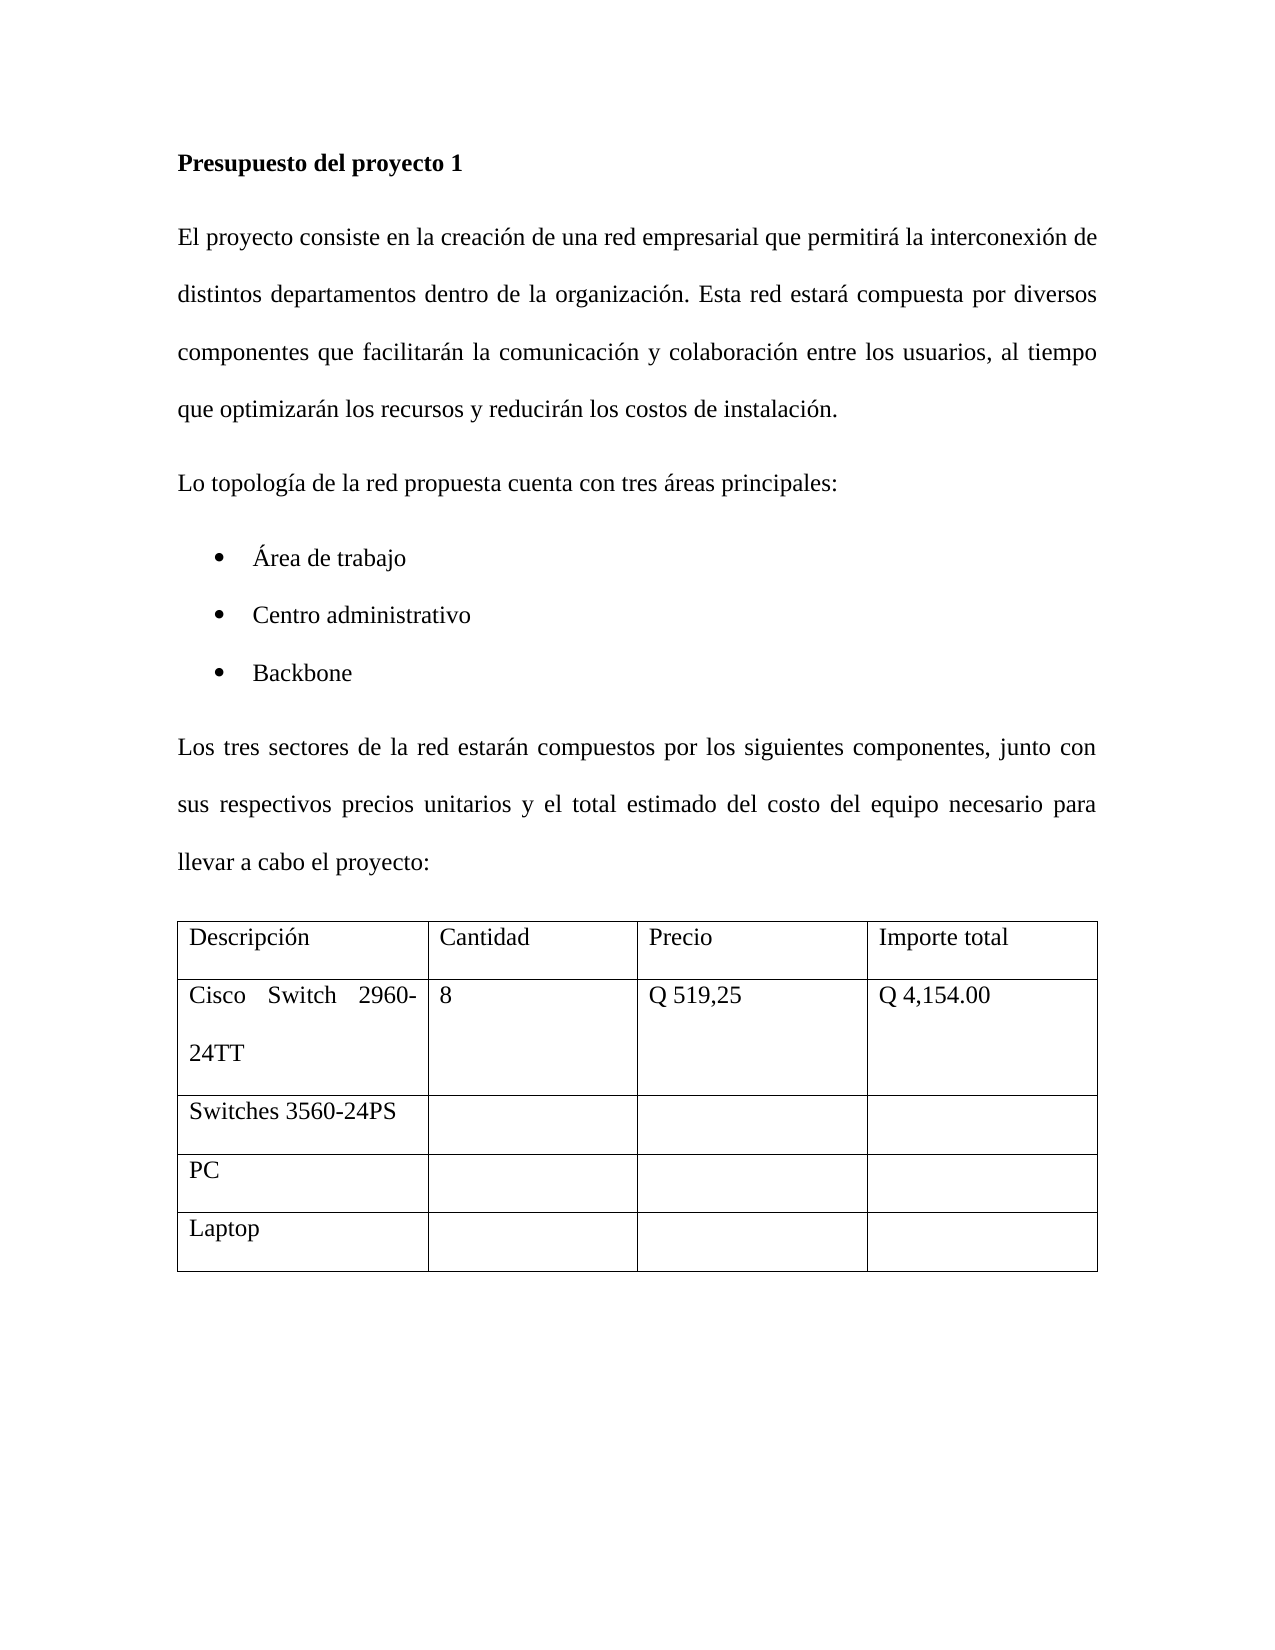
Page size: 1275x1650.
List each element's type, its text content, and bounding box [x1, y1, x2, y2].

table_cell Cisco Switch 2960-24TT [178, 980, 428, 1095]
text Lo topología de la red propuesta cuenta con tres áreas principales: [177, 468, 1098, 497]
table_header Descripción [178, 922, 428, 979]
table_cell [638, 1213, 867, 1271]
text Presupuesto del proyecto 1 [177, 148, 1098, 176]
table_header Importe total [868, 922, 1097, 979]
table_cell Q 519,25 [638, 980, 867, 1095]
table_cell [638, 1155, 867, 1212]
table_cell Laptop [178, 1213, 428, 1271]
table_cell PC [178, 1155, 428, 1212]
list Backbone [215, 658, 1098, 686]
table_cell [638, 1096, 867, 1154]
table_cell [868, 1213, 1097, 1271]
table_cell [868, 1096, 1097, 1154]
table_cell [429, 1213, 637, 1271]
text Los tres sectores de la red estarán compuestos por los siguientes componentes, junto con sus respectivos precios unitarios y el total estimado del costo del equipo necesario para llevar a cabo el proyecto: [177, 732, 1098, 876]
table_header Cantidad [429, 922, 637, 979]
list Área de trabajo [215, 543, 1098, 571]
table_cell Q 4,154.00 [868, 980, 1097, 1095]
table_cell [429, 1155, 637, 1212]
table_header Precio [638, 922, 867, 979]
table_cell 8 [429, 980, 637, 1095]
list Centro administrativo [215, 600, 1098, 629]
table_cell [868, 1155, 1097, 1212]
text El proyecto consiste en la creación de una red empresarial que permitirá la interconexión de distintos departamentos dentro de la organización. Esta red estará compuesta por diversos componentes que facilitarán la comunicación y colaboración entre los usuarios, al tiempo que optimizarán los recursos y reducirán los costos de instalación. [177, 222, 1098, 423]
table_cell [429, 1096, 637, 1154]
table_cell Switches 3560-24PS [178, 1096, 428, 1154]
